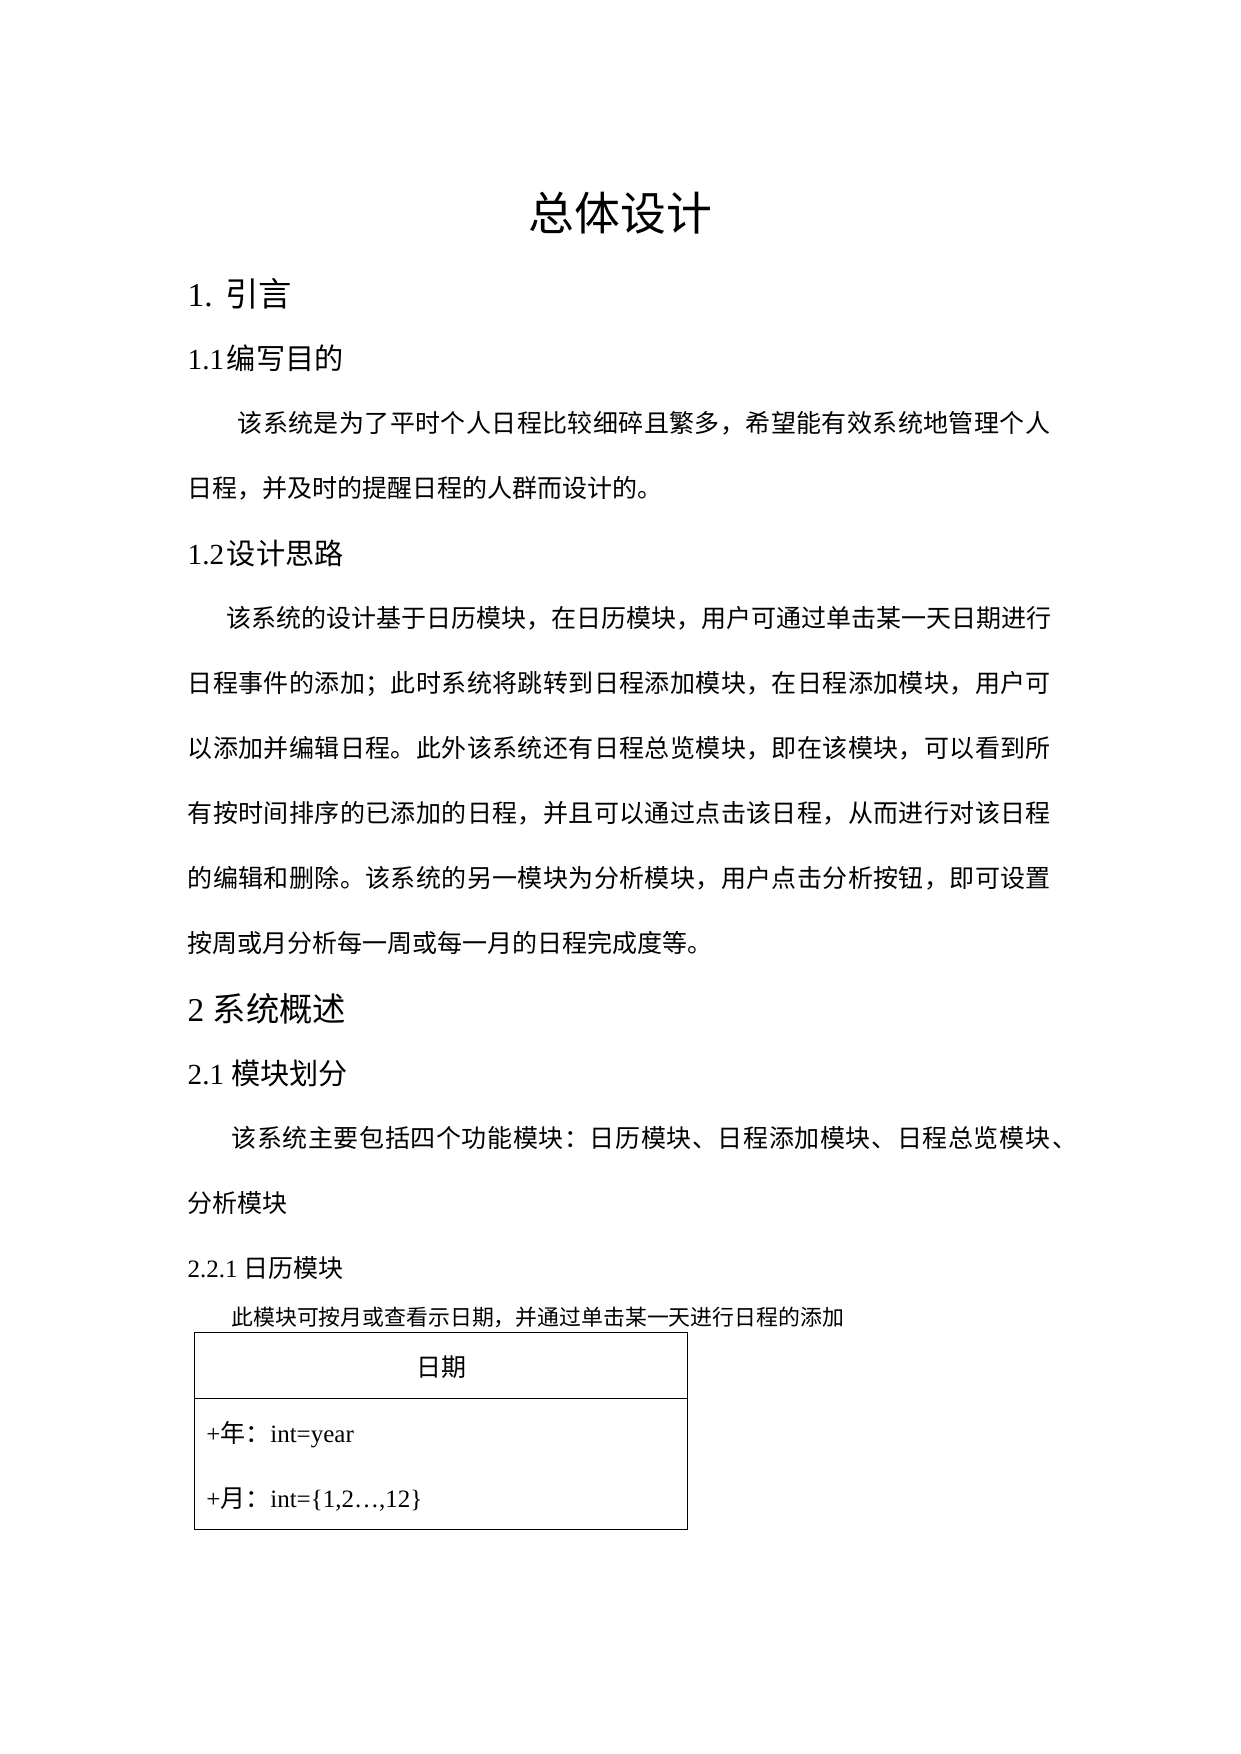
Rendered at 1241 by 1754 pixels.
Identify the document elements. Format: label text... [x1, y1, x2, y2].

text 此模块可按月或查看示日期，并通过单击某一天进行日程的添加 [187, 1299, 1053, 1332]
list 编写目的 [187, 324, 1053, 389]
text 总体设计 [187, 162, 1053, 259]
text 2 系统概述 [187, 974, 1053, 1039]
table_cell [195, 1399, 687, 1529]
list 该系统是为了平时个人日程比较细碎且繁多，希望能有效系统地管理个人日程，并及时的提醒日程的人群而设计的。 [187, 389, 1053, 519]
text 该系统主要包括四个功能模块：日历模块、日程添加模块、日程总览模块、分析模块 [187, 1104, 1053, 1234]
table_header 日期 [195, 1333, 687, 1398]
list 引言 [187, 259, 1053, 324]
text 2.2.1 日历模块 [187, 1234, 1053, 1299]
list 设计思路 [187, 519, 1053, 584]
text 该系统的设计基于日历模块，在日历模块，用户可通过单击某一天日期进行日程事件的添加；此时系统将跳转到日程添加模块，在日程添加模块，用户可以添加并编辑日程。此外该系统还有日程总览模块，即在该模块，可以看到所有按时间排序的已添加的日程，并且可以通过点击该日程，从而进行对该日程的编辑和删除。该系统的另一模块为分析模块，用户点击分析按钮，即可设置按周或月分析每一周或每一月的日程完成度等。 [187, 584, 1053, 974]
text 2.1 模块划分 [187, 1039, 1053, 1104]
